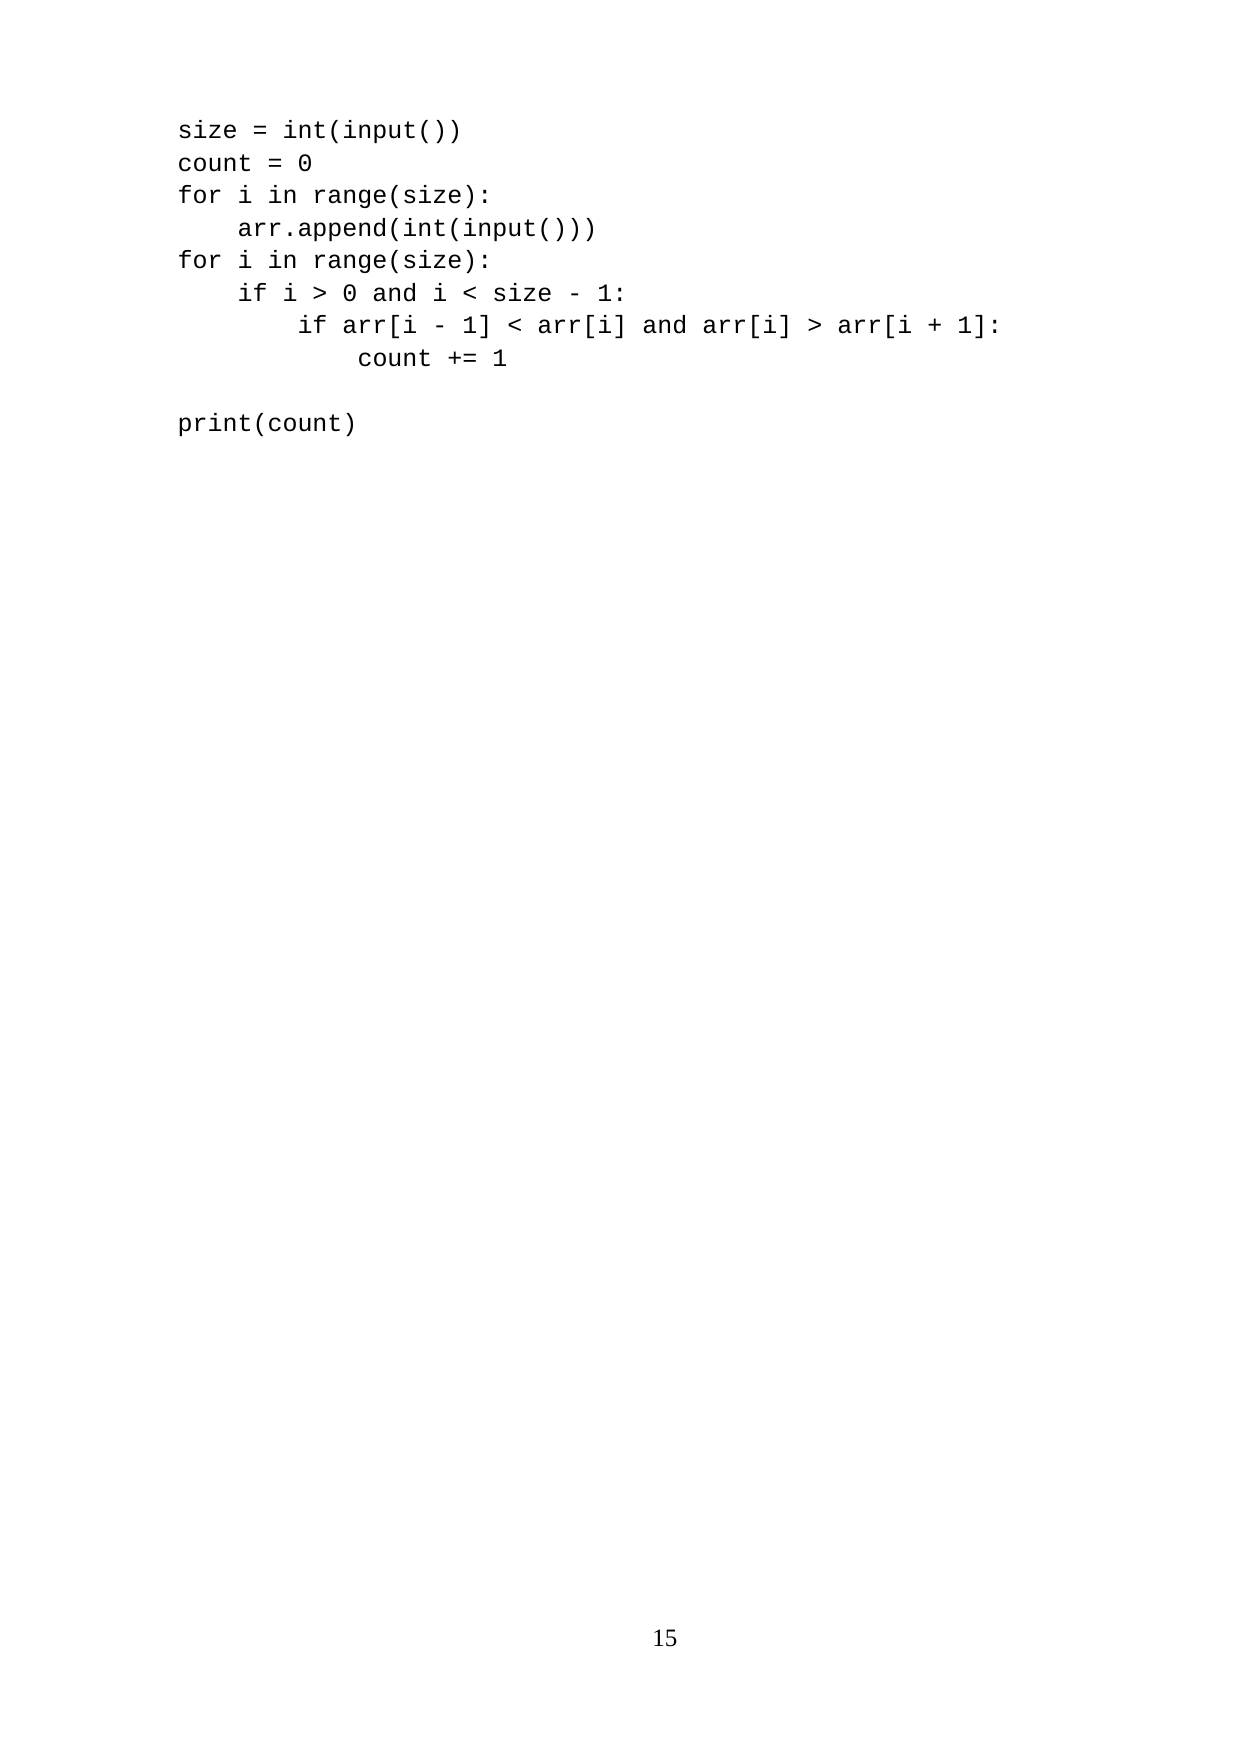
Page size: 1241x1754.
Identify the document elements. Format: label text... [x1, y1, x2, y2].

text count = 0 [177, 151, 1152, 179]
text if i > 0 and i < size - 1: [177, 281, 1152, 309]
text arr.append(int(input())) [177, 216, 1152, 244]
text for i in range(size): [177, 248, 1152, 276]
text print(count) [177, 411, 1152, 439]
text count += 1 [177, 346, 1152, 374]
text if arr[i - 1] < arr[i] and arr[i] > arr[i + 1]: [177, 313, 1152, 341]
text size = int(input()) [177, 118, 1152, 146]
text for i in range(size): [177, 183, 1152, 211]
